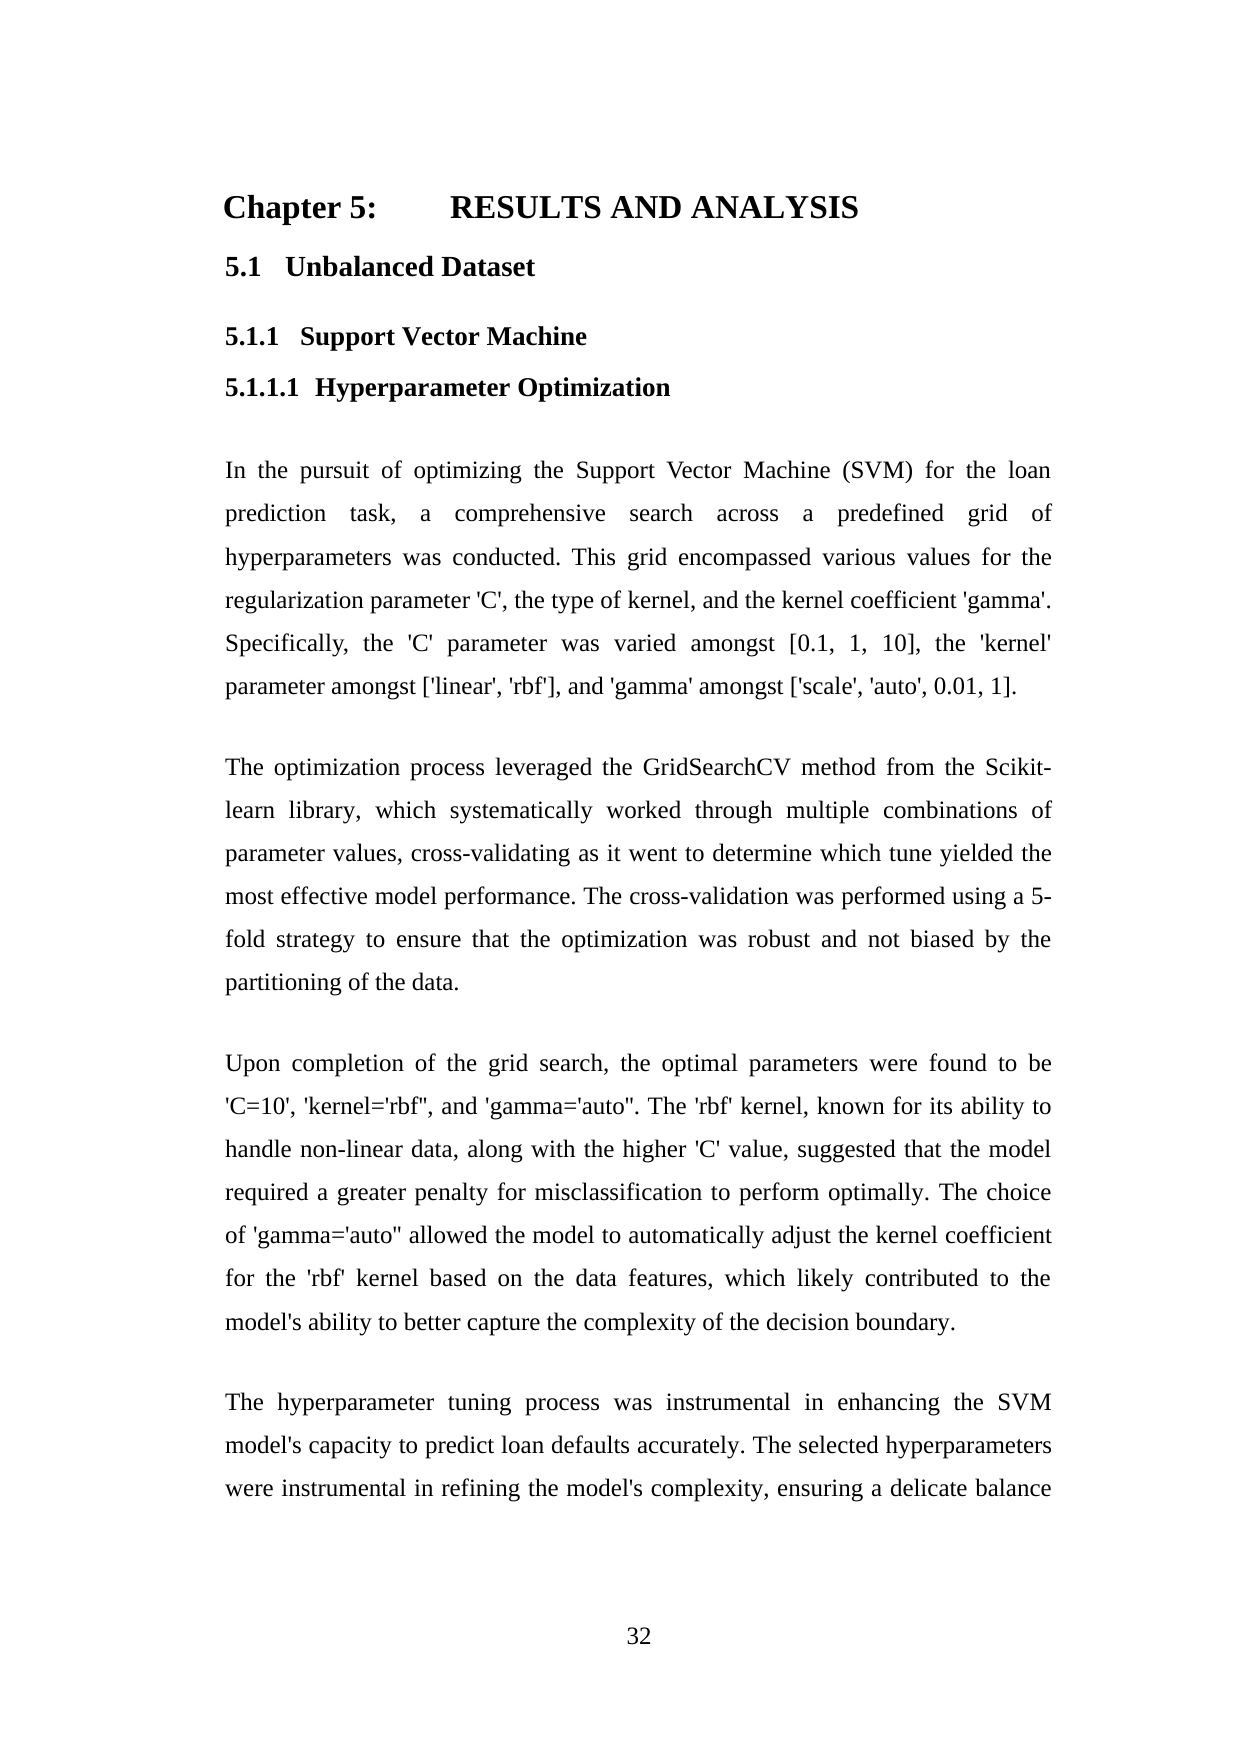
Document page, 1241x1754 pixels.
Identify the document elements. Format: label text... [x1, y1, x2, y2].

text In the pursuit of optimizing the Support Vector Machine (SVM) for the loan prediction task, a comprehensive search across a predefined grid of hyperparameters was conducted. This grid encompassed various values for the regularization parameter 'C', the type of kernel, and the kernel coefficient 'gamma'. Specifically, the 'C' parameter was varied amongst [0.1, 1, 10], the 'kernel' parameter amongst ['linear', 'rbf'], and 'gamma' amongst ['scale', 'auto', 0.01, 1]. [225, 455, 1053, 700]
subtitle Support Vector Machine [225, 320, 1053, 352]
text Upon completion of the grid search, the optimal parameters were found to be 'C=10', 'kernel='rbf'', and 'gamma='auto''. The 'rbf' kernel, known for its ability to handle non-linear data, along with the higher 'C' value, suggested that the model required a greater penalty for misclassification to perform optimally. The choice of 'gamma='auto'' allowed the model to automatically adjust the kernel coefficient for the 'rbf' kernel based on the data features, which likely contributed to the model's ability to better capture the complexity of the decision boundary. [225, 1048, 1053, 1335]
subtitle RESULTS AND ANALYSIS [270, 187, 1053, 226]
subtitle Hyperparameter Optimization [225, 371, 1053, 402]
text The optimization process leveraged the GridSearchCV method from the Scikit-learn library, which systematically worked through multiple combinations of parameter values, cross-validating as it went to determine which tune yielded the most effective model performance. The cross-validation was performed using a 5-fold strategy to ensure that the optimization was robust and not biased by the partitioning of the data. [225, 752, 1053, 996]
subtitle Unbalanced Dataset [225, 249, 1053, 283]
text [225, 1387, 1053, 1502]
